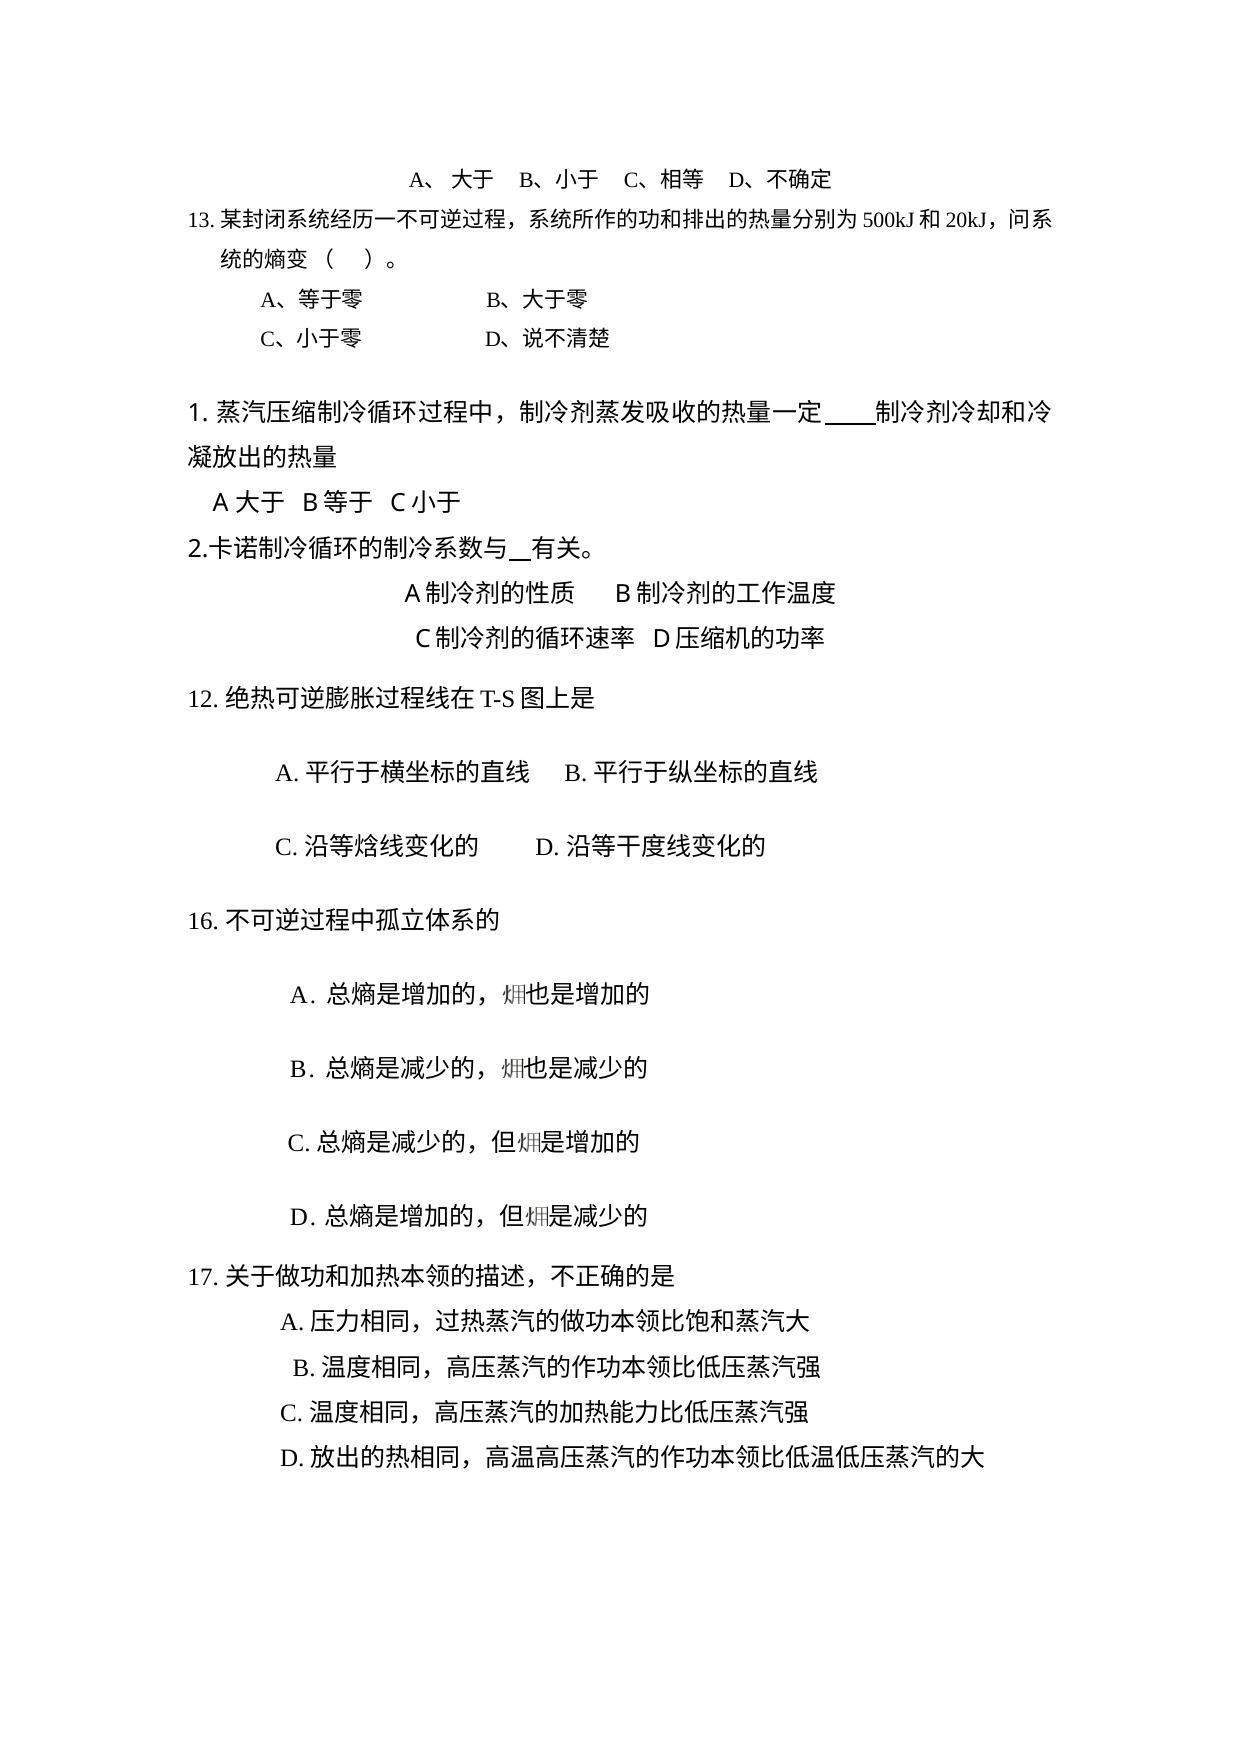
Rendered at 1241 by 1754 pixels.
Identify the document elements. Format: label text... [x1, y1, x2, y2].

text A制冷剂的性质 B制冷剂的工作温度 [187, 573, 1053, 610]
text C制冷剂的循环速率 D压缩机的功率 [187, 619, 1053, 655]
text C. 总熵是减少的，但是增加的 [187, 1108, 1053, 1173]
text 2.卡诺制冷循环的制冷系数与 有关。 [187, 528, 1053, 564]
picture [501, 983, 525, 1004]
picture [516, 1131, 541, 1152]
text C. 温度相同，高压蒸汽的加热能力比低压蒸汽强 [187, 1392, 1053, 1429]
picture [500, 1057, 524, 1078]
text A. 平行于横坐标的直线 B. 平行于纵坐标的直线 [187, 738, 1053, 803]
text 12. 绝热可逆膨胀过程线在T-S图上是 [187, 664, 1053, 729]
text 16. 不可逆过程中孤立体系的 [187, 886, 1053, 951]
text D. 放出的热相同，高温高压蒸汽的作功本领比低温低压蒸汽的大 [187, 1438, 1053, 1474]
text A 大于 B等于 C小于 [187, 483, 1053, 519]
text A. 压力相同，过热蒸汽的做功本领比饱和蒸汽大 [187, 1302, 1053, 1338]
text 17. 关于做功和加热本领的描述，不正确的是 [187, 1257, 1053, 1293]
text D. 总熵是增加的，但是减少的 [187, 1182, 1053, 1247]
picture [524, 1205, 548, 1226]
text 1. 蒸汽压缩制冷循环过程中，制冷剂蒸发吸收的热量一定 制冷剂冷却和冷凝放出的热量 [187, 392, 1053, 474]
text A. 总熵是增加的，也是增加的 [187, 960, 1053, 1025]
list 大于 B、小于 C、相等 D、不确定 [187, 162, 1053, 194]
text B. 温度相同，高压蒸汽的作功本领比低压蒸汽强 [187, 1347, 1053, 1383]
text 13. 某封闭系统经历一不可逆过程，系统所作的功和排出的热量分别为500kJ和20kJ，问系统的熵变 （ ）。 [187, 202, 1053, 274]
text C. 沿等焓线变化的 D. 沿等干度线变化的 [187, 812, 1053, 877]
text C、小于零 D、说不清楚 [187, 321, 1053, 353]
text B. 总熵是减少的，也是减少的 [187, 1034, 1053, 1099]
text A、等于零 B、大于零 [187, 282, 1053, 313]
